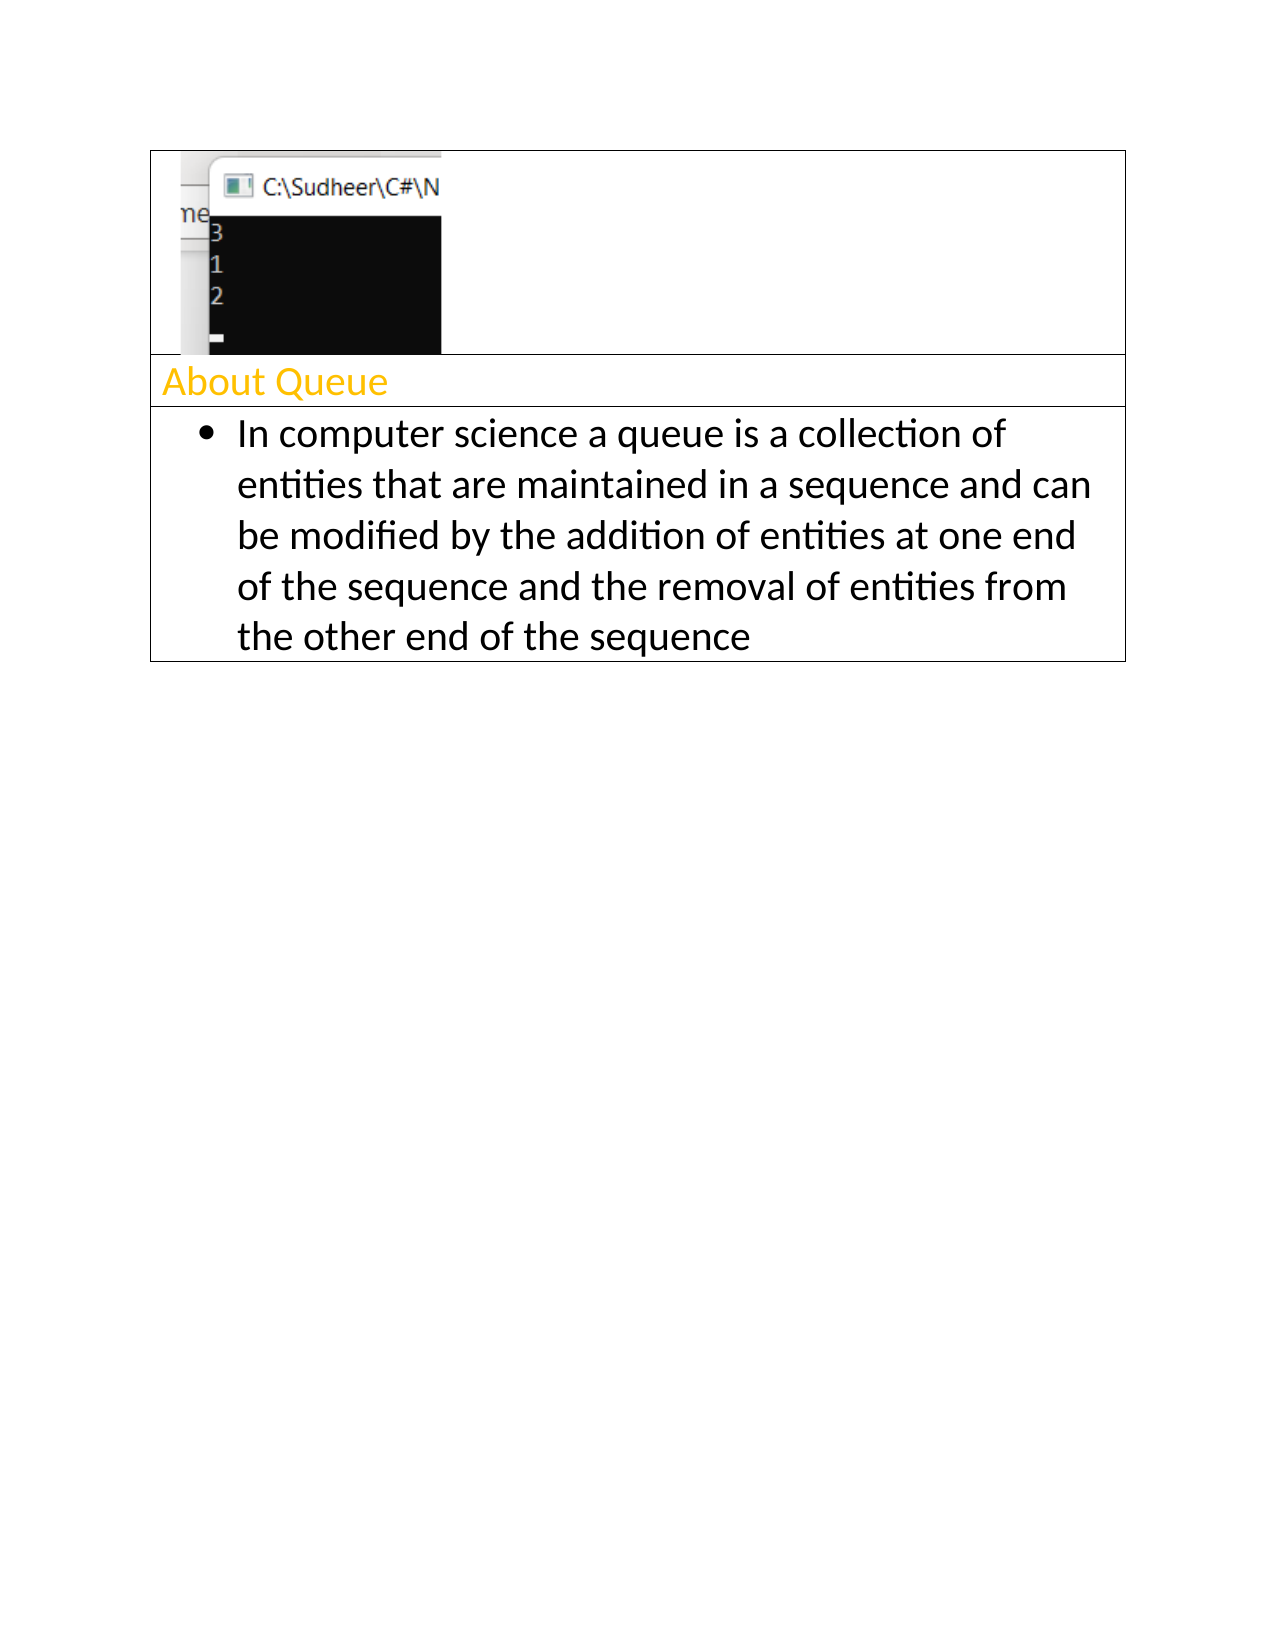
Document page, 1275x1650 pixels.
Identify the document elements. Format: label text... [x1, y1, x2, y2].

table_cell [151, 151, 180, 354]
table_cell About Queue [151, 355, 1125, 406]
table_cell [442, 151, 1125, 354]
table_header In computer science a queue is a collection of entities that are maintained in a sequence and can be modified by the addition of entities at one end of the sequence and the removal of entities from the other end of the sequence [151, 407, 1125, 661]
